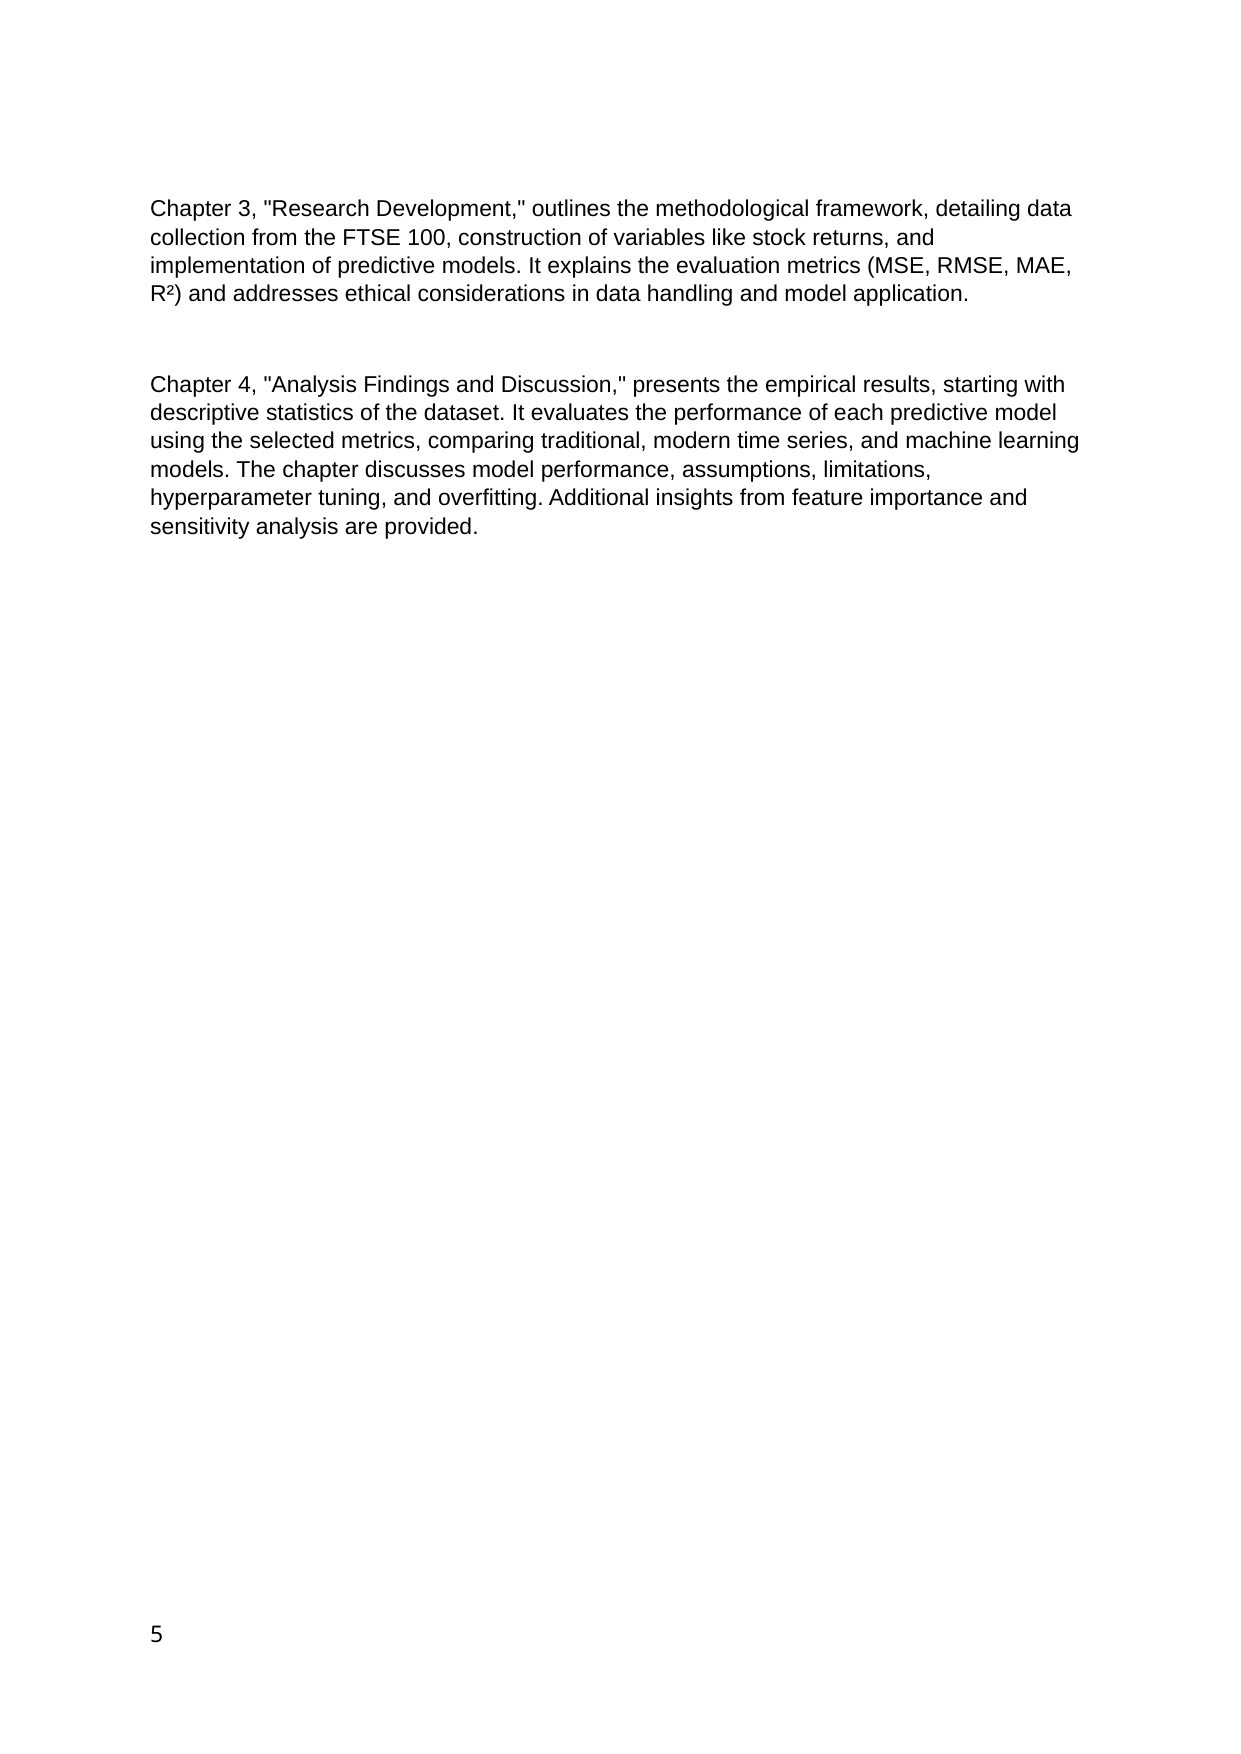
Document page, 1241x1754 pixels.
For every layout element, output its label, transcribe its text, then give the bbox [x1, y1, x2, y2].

text Chapter 3, "Research Development," outlines the methodological framework, detailing data collection from the FTSE 100, construction of variables like stock returns, and implementation of predictive models. It explains the evaluation metrics (MSE, RMSE, MAE, R²) and addresses ethical considerations in data handling and model application. [150, 195, 1090, 307]
text Chapter 4, "Analysis Findings and Discussion," presents the empirical results, starting with descriptive statistics of the dataset. It evaluates the performance of each predictive model using the selected metrics, comparing traditional, modern time series, and machine learning models. The chapter discusses model performance, assumptions, limitations, hyperparameter tuning, and overfitting. Additional insights from feature importance and sensitivity analysis are provided. [150, 371, 1090, 539]
